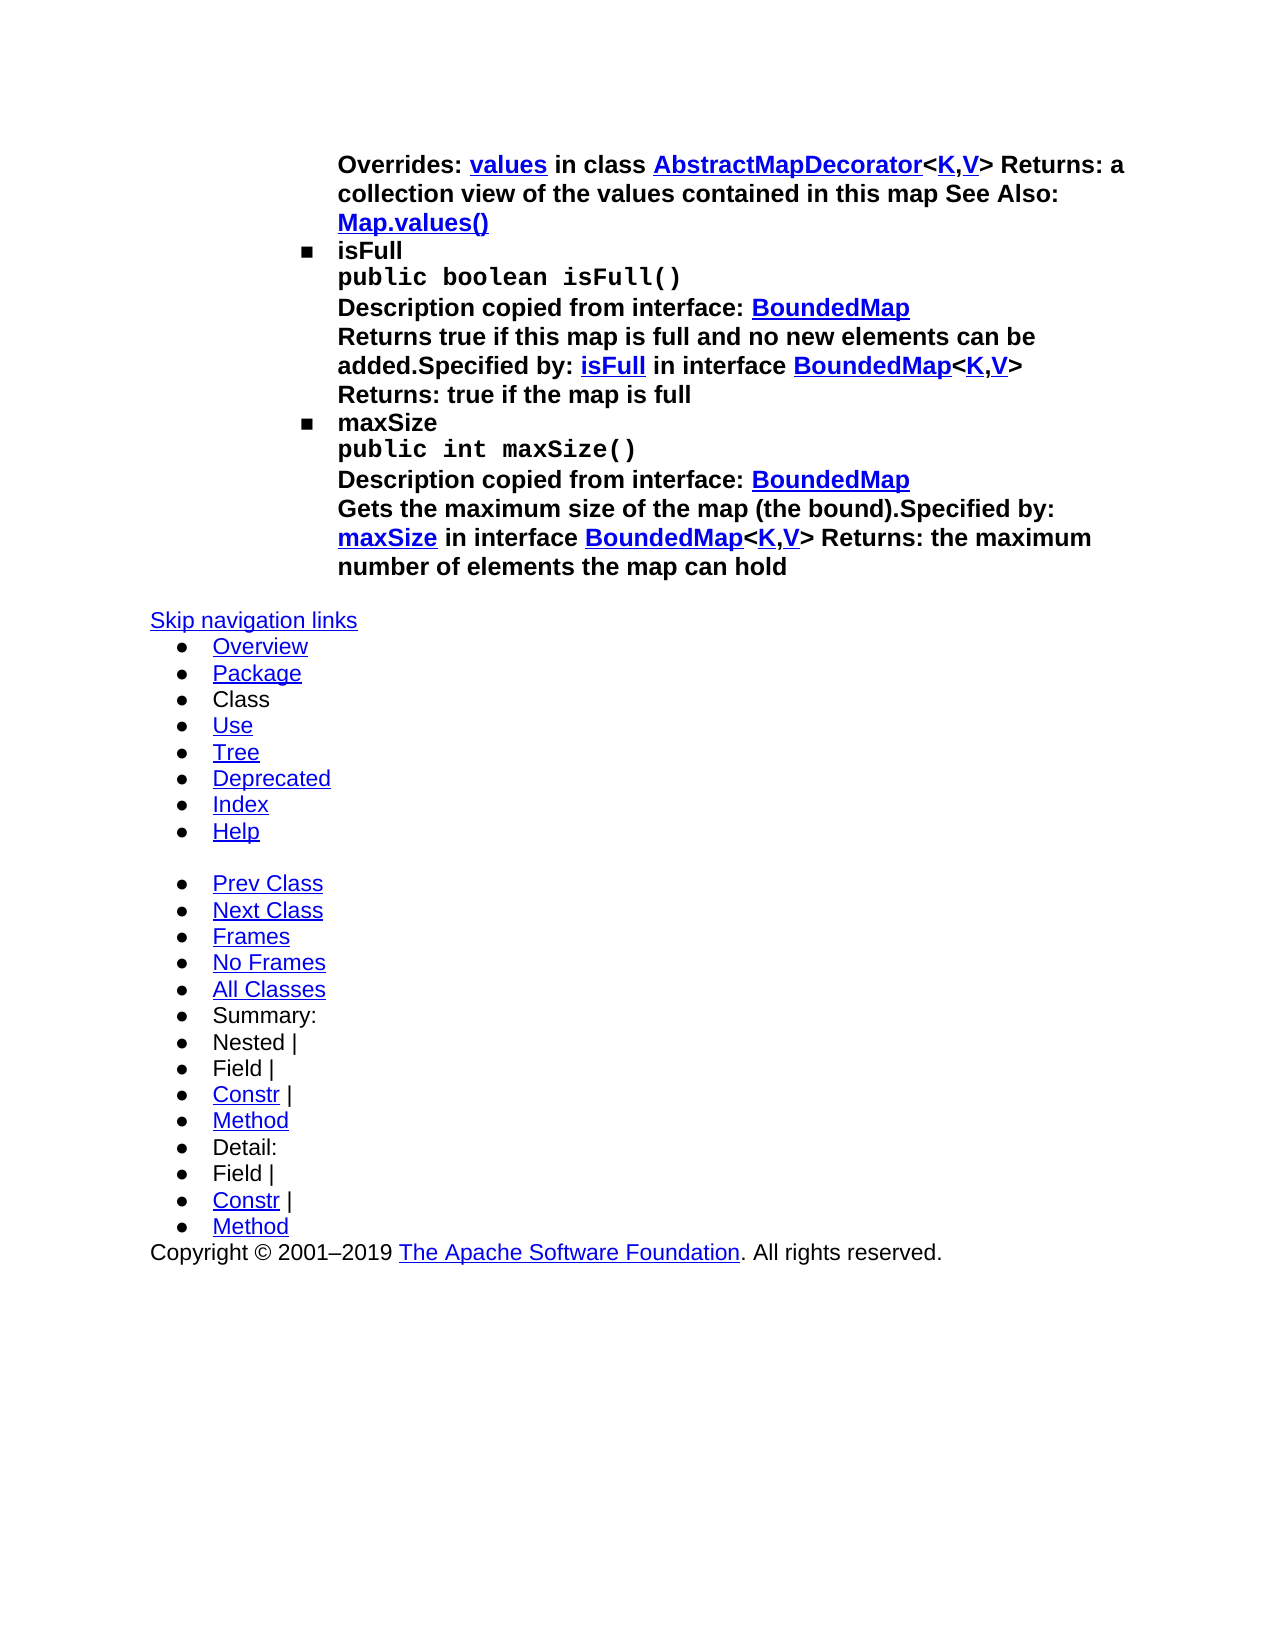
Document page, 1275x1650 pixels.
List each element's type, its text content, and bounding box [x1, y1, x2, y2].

list Index [175, 791, 1125, 818]
list Prev Class [175, 870, 1125, 897]
list Package [175, 659, 1125, 686]
list Help [175, 818, 1125, 844]
subtitle maxSize public int maxSize() Description copied from interface: BoundedMap Gets the maximum size of the map (the bound).Specified by: maxSize in interface BoundedMap<K,V> Returns: the maximum number of elements the map can hold [300, 408, 1125, 580]
list Method [175, 1213, 1125, 1239]
text Skip navigation links [150, 607, 1125, 633]
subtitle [300, 150, 1125, 236]
list Deprecated [175, 765, 1125, 791]
list Constr | [175, 1187, 1125, 1213]
list All Classes [175, 976, 1125, 1002]
list Method [175, 1107, 1125, 1134]
list Next Class [175, 897, 1125, 923]
list Field | [175, 1160, 1125, 1187]
list Nested | [175, 1028, 1125, 1055]
list Class [175, 686, 1125, 712]
subtitle isFull public boolean isFull() Description copied from interface: BoundedMap Returns true if this map is full and no new elements can be added.Specified by: isFull in interface BoundedMap<K,V> Returns: true if the map is full [300, 236, 1125, 408]
list Constr | [175, 1081, 1125, 1107]
text Copyright © 2001–2019 The Apache Software Foundation. All rights reserved. [150, 1239, 1125, 1266]
list Field | [175, 1055, 1125, 1081]
list Detail: [175, 1134, 1125, 1160]
list Summary: [175, 1002, 1125, 1028]
list No Frames [175, 949, 1125, 976]
list Frames [175, 923, 1125, 949]
list Overview [175, 633, 1125, 659]
list Use [175, 712, 1125, 738]
list Tree [175, 738, 1125, 765]
